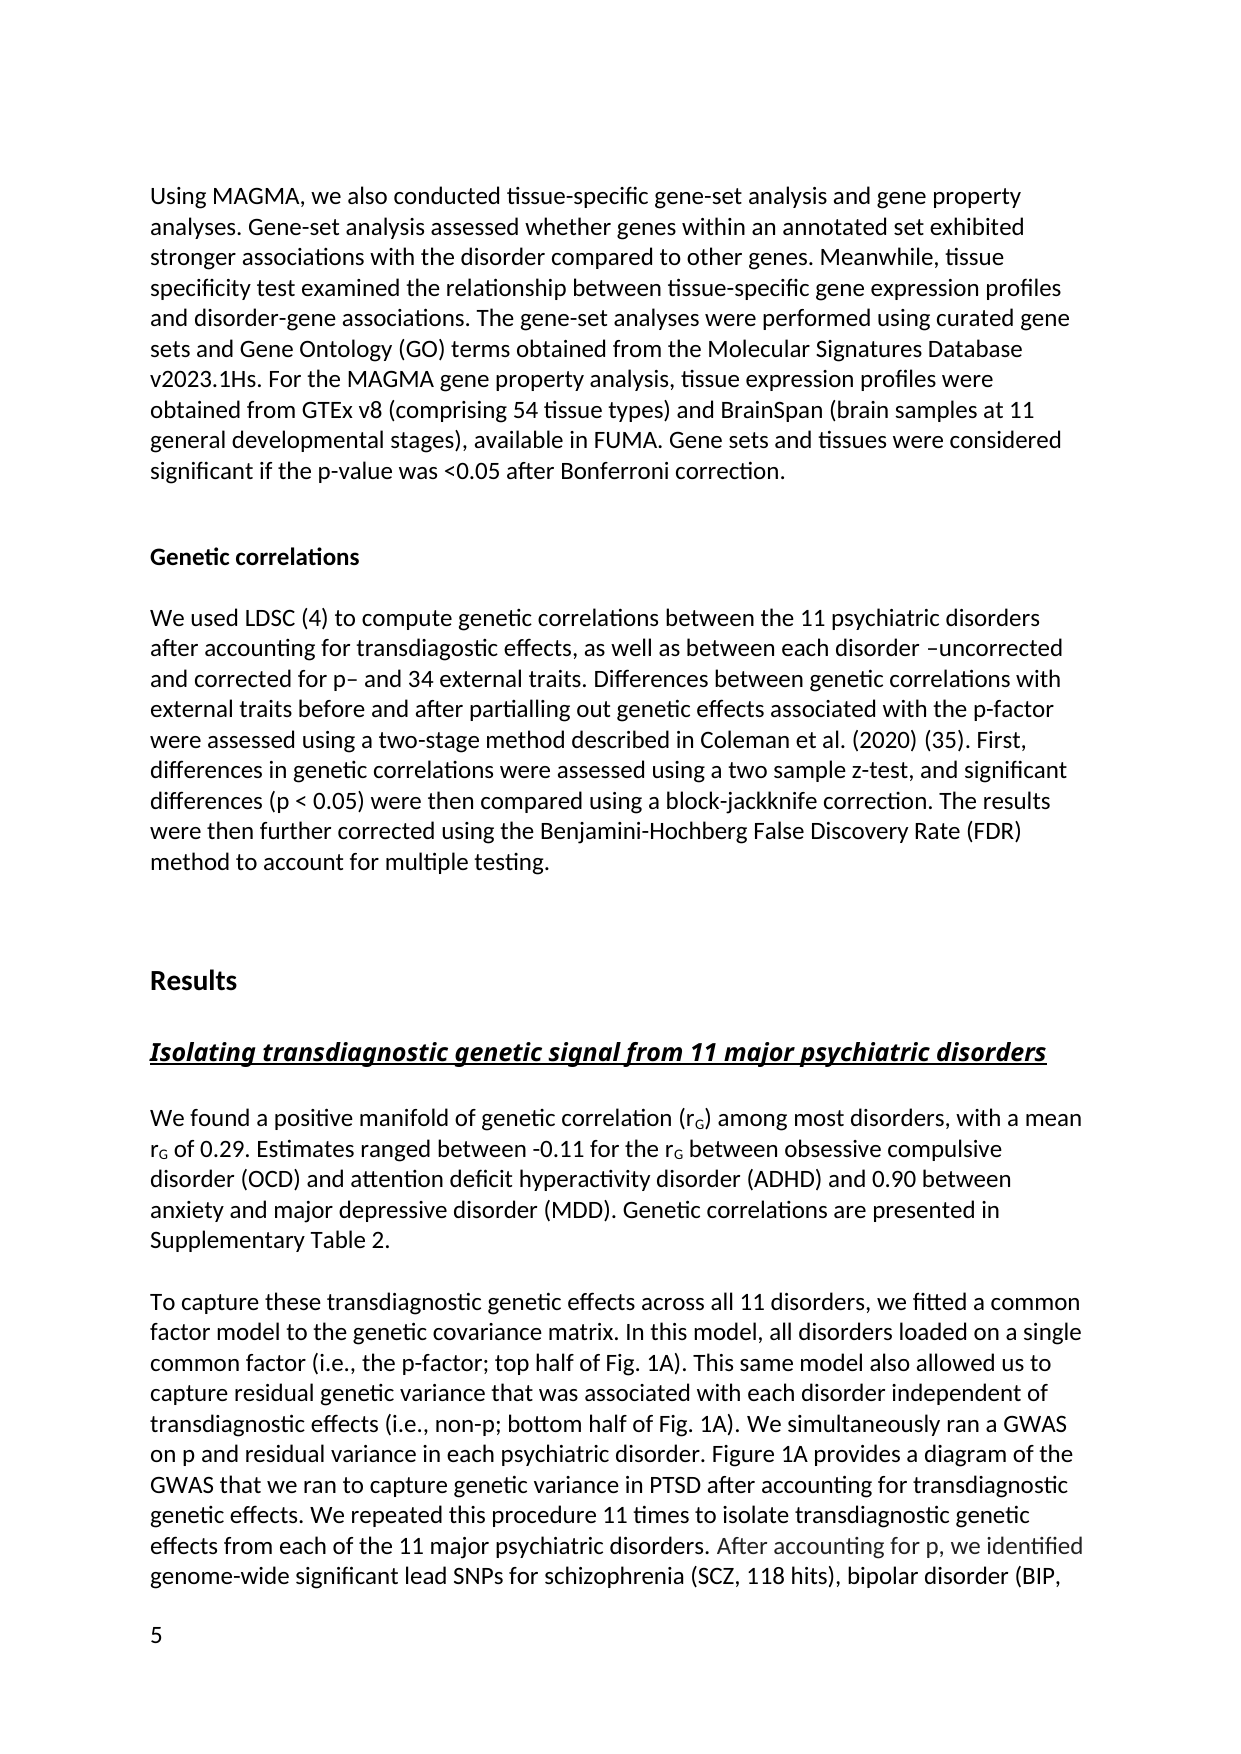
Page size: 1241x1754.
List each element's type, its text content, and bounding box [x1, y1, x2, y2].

subtitle Results [150, 962, 1090, 998]
subtitle Genetic correlations [150, 541, 1090, 571]
text Using MAGMA, we also conducted tissue-specific gene-set analysis and gene property analyses. Gene-set analysis assessed whether genes within an annotated set exhibited stronger associations with the disorder compared to other genes. Meanwhile, tissue specificity test examined the relationship between tissue-specific gene expression profiles and disorder-gene associations. The gene-set analyses were performed using curated gene sets and Gene Ontology (GO) terms obtained from the Molecular Signatures Database v2023.1Hs. For the MAGMA gene property analysis, tissue expression profiles were obtained from GTEx v8 (comprising 54 tissue types) and BrainSpan (brain samples at 11 general developmental stages), available in FUMA. Gene sets and tissues were considered significant if the p-value was <0.05 after Bonferroni correction. [150, 181, 1090, 486]
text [150, 1286, 1090, 1591]
text We used LDSC (4) to compute genetic correlations between the 11 psychiatric disorders after accounting for transdiagostic effects, as well as between each disorder –uncorrected and corrected for p– and 34 external traits. Differences between genetic correlations with external traits before and after partialling out genetic effects associated with the p-factor were assessed using a two-stage method described in Coleman et al. (2020) (35). First, differences in genetic correlations were assessed using a two sample z-test, and significant differences (p < 0.05) were then compared using a block-jackknife correction. The results were then further corrected using the Benjamini-Hochberg False Discovery Rate (FDR) method to account for multiple testing. [150, 602, 1090, 876]
subtitle Isolating transdiagnostic genetic signal from 11 major psychiatric disorders [150, 1037, 1090, 1067]
text We found a positive manifold of genetic correlation (rG) among most disorders, with a mean rG of 0.29. Estimates ranged between -0.11 for the rG between obsessive compulsive disorder (OCD) and attention deficit hyperactivity disorder (ADHD) and 0.90 between anxiety and major depressive disorder (MDD). Genetic correlations are presented in Supplementary Table 2. [150, 1102, 1090, 1255]
